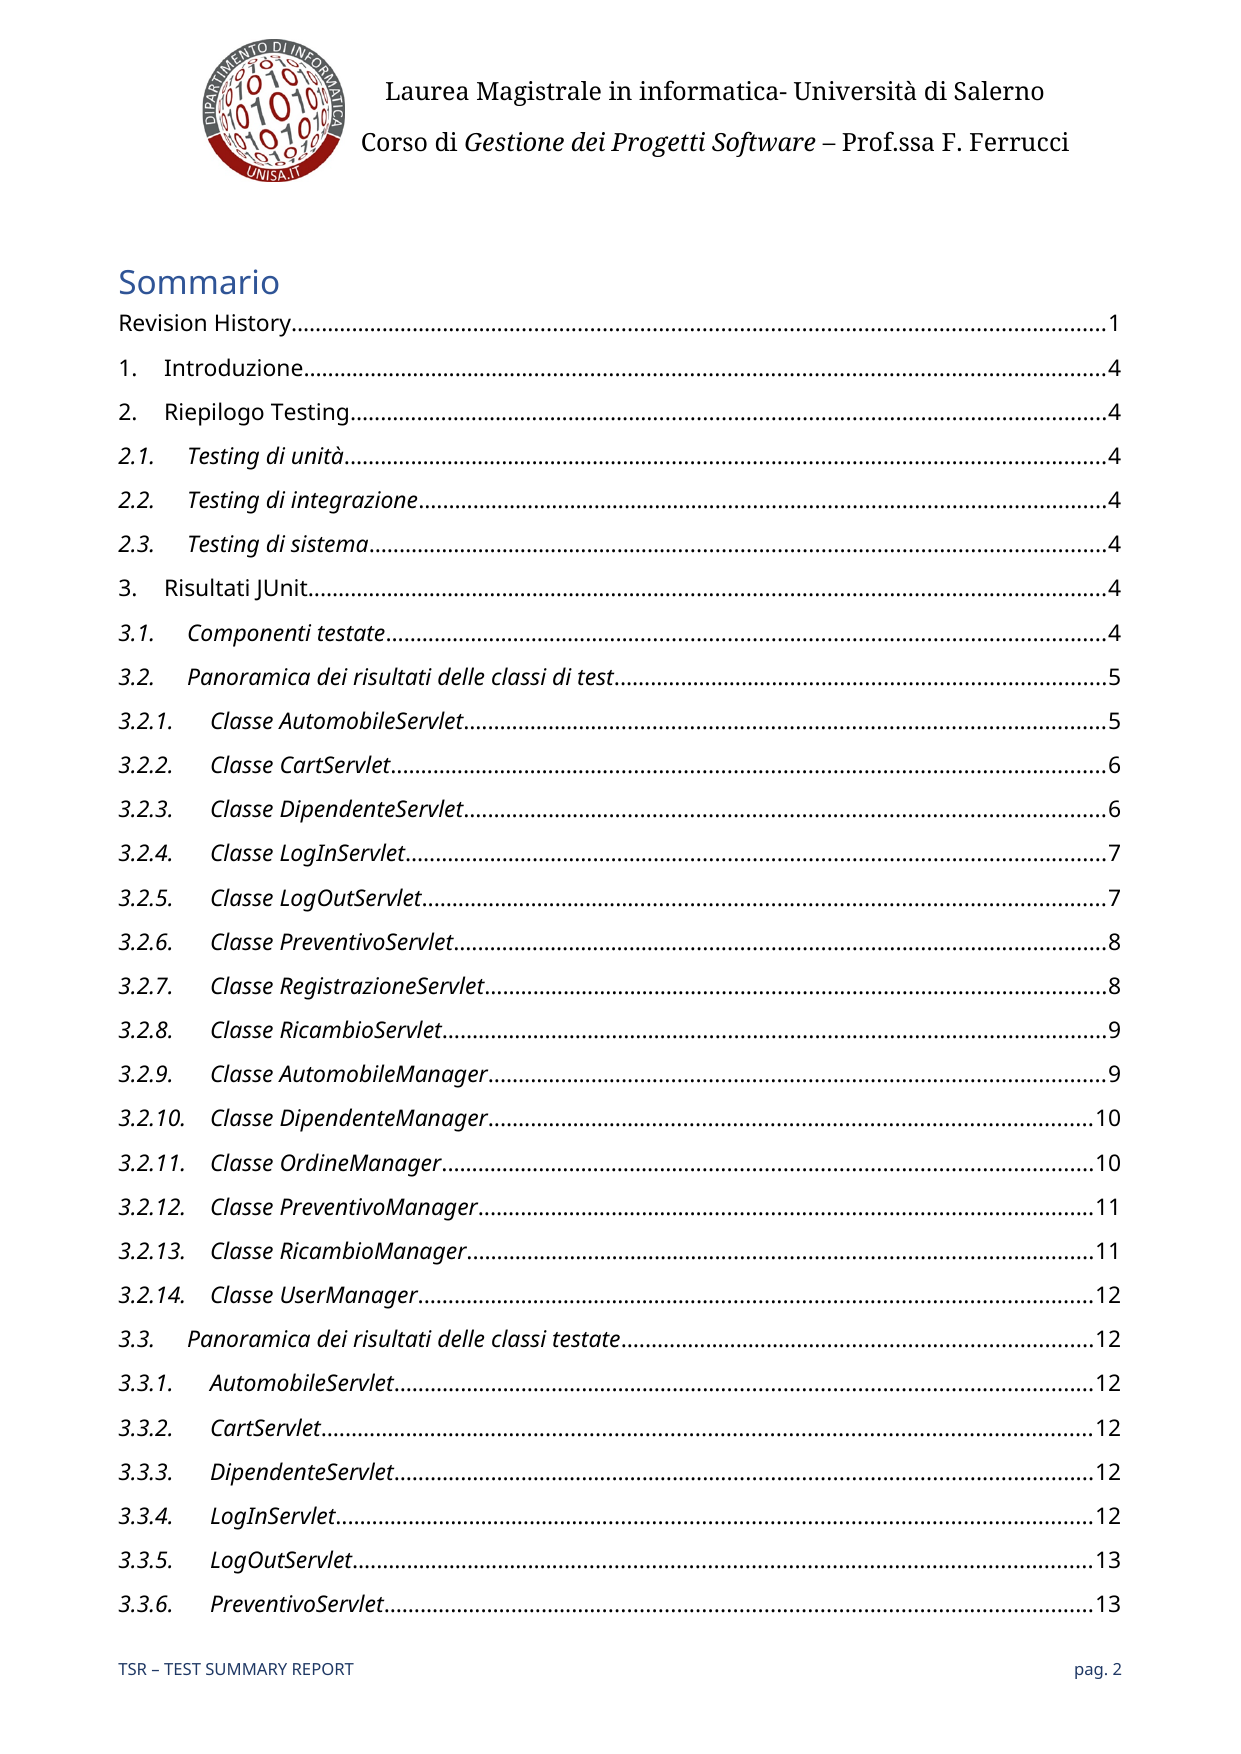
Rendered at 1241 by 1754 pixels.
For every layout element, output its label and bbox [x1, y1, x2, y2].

picture [202, 39, 345, 182]
